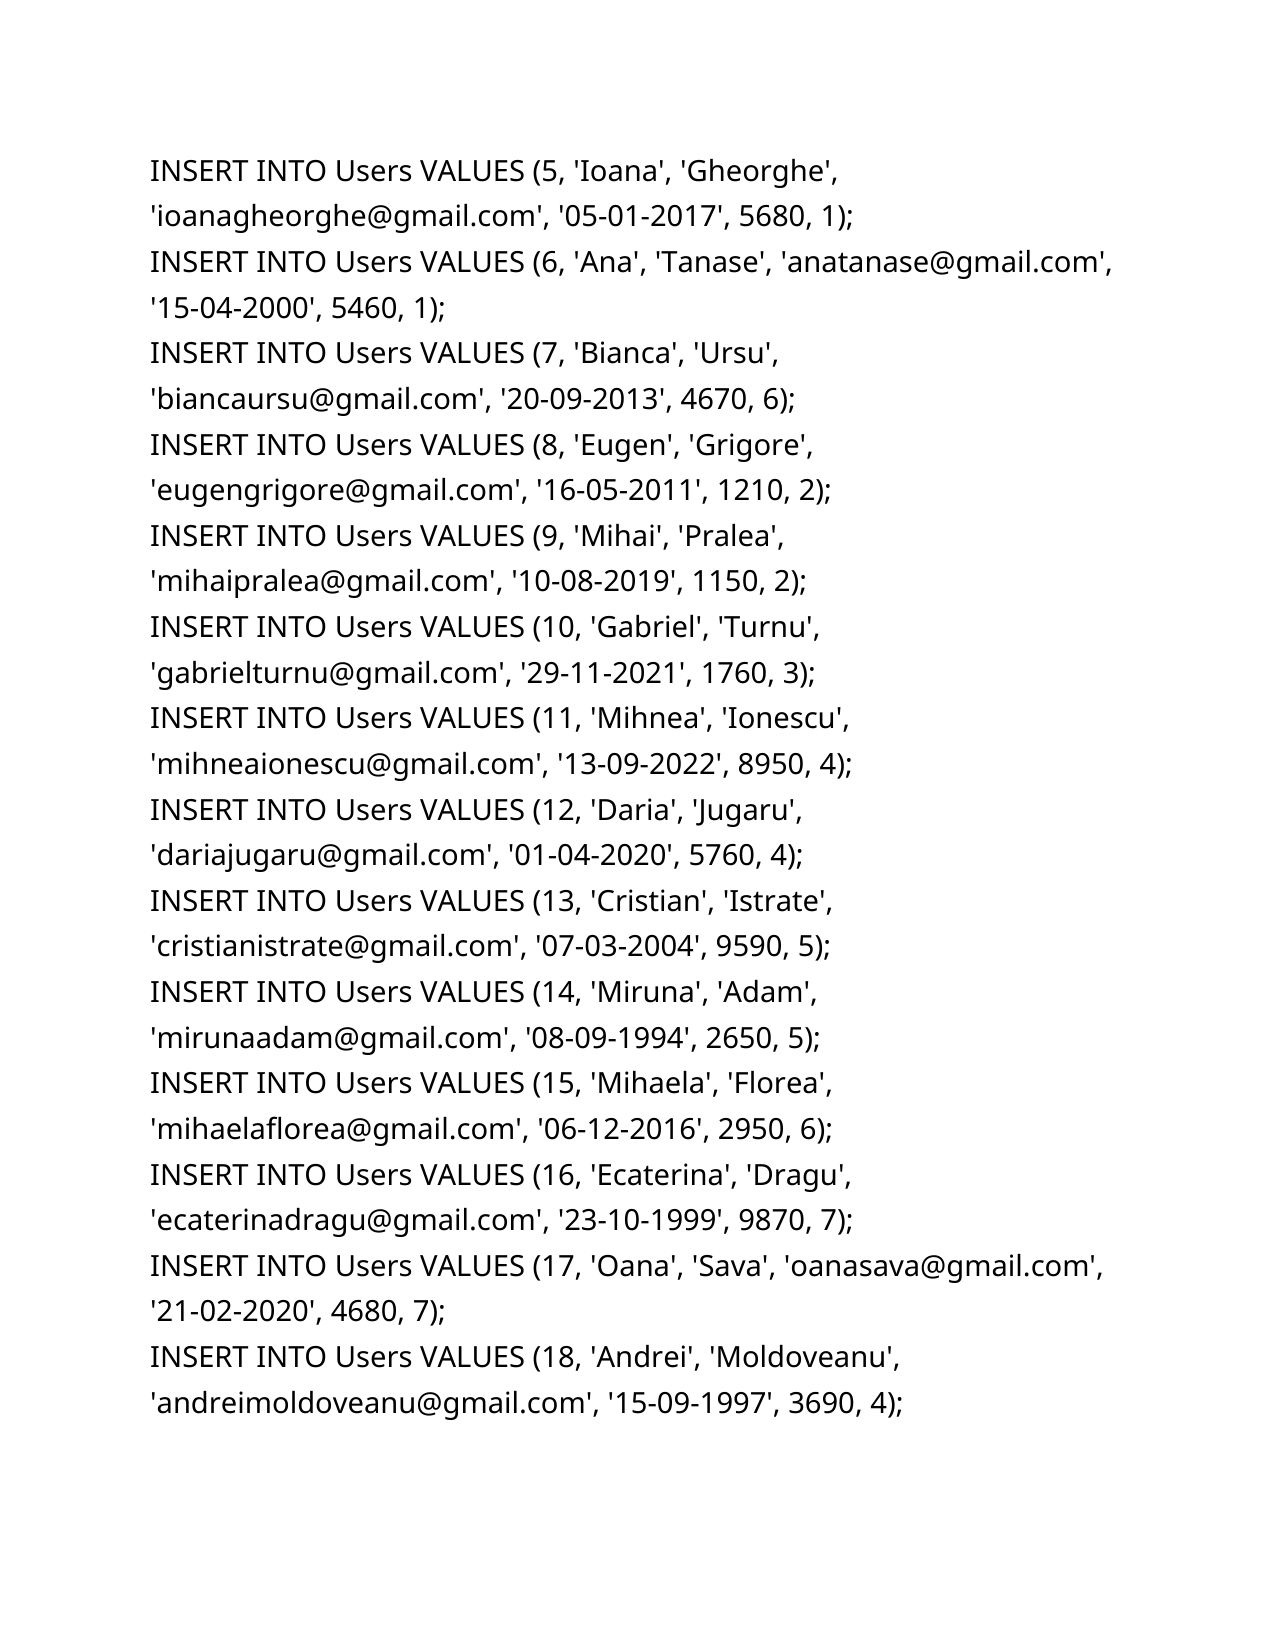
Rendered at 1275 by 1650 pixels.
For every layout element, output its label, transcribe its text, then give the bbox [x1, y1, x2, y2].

text INSERT INTO Users VALUES (16, 'Ecaterina', 'Dragu', 'ecaterinadragu@gmail.com', '23-10-1999', 9870, 7); [150, 1154, 1125, 1239]
text INSERT INTO Users VALUES (8, 'Eugen', 'Grigore', 'eugengrigore@gmail.com', '16-05-2011', 1210, 2); [150, 424, 1125, 509]
text INSERT INTO Users VALUES (11, 'Mihnea', 'Ionescu', 'mihneaionescu@gmail.com', '13-09-2022', 8950, 4); [150, 697, 1125, 783]
text INSERT INTO Users VALUES (7, 'Bianca', 'Ursu', 'biancaursu@gmail.com', '20-09-2013', 4670, 6); [150, 332, 1125, 418]
text INSERT INTO Users VALUES (17, 'Oana', 'Sava', 'oanasava@gmail.com', '21-02-2020', 4680, 7); [150, 1245, 1125, 1330]
text INSERT INTO Users VALUES (12, 'Daria', 'Jugaru', 'dariajugaru@gmail.com', '01-04-2020', 5760, 4); [150, 789, 1125, 874]
text INSERT INTO Users VALUES (9, 'Mihai', 'Pralea', 'mihaipralea@gmail.com', '10-08-2019', 1150, 2); [150, 515, 1125, 600]
text INSERT INTO Users VALUES (5, 'Ioana', 'Gheorghe', 'ioanagheorghe@gmail.com', '05-01-2017', 5680, 1); [150, 150, 1125, 235]
text INSERT INTO Users VALUES (13, 'Cristian', 'Istrate', 'cristianistrate@gmail.com', '07-03-2004', 9590, 5); [150, 880, 1125, 965]
text INSERT INTO Users VALUES (18, 'Andrei', 'Moldoveanu', 'andreimoldoveanu@gmail.com', '15-09-1997', 3690, 4); [150, 1336, 1125, 1422]
text INSERT INTO Users VALUES (14, 'Miruna', 'Adam', 'mirunaadam@gmail.com', '08-09-1994', 2650, 5); [150, 971, 1125, 1057]
text INSERT INTO Users VALUES (15, 'Mihaela', 'Florea', 'mihaelaflorea@gmail.com', '06-12-2016', 2950, 6); [150, 1062, 1125, 1148]
text INSERT INTO Users VALUES (6, 'Ana', 'Tanase', 'anatanase@gmail.com', '15-04-2000', 5460, 1); [150, 241, 1125, 327]
text INSERT INTO Users VALUES (10, 'Gabriel', 'Turnu', 'gabrielturnu@gmail.com', '29-11-2021', 1760, 3); [150, 606, 1125, 692]
